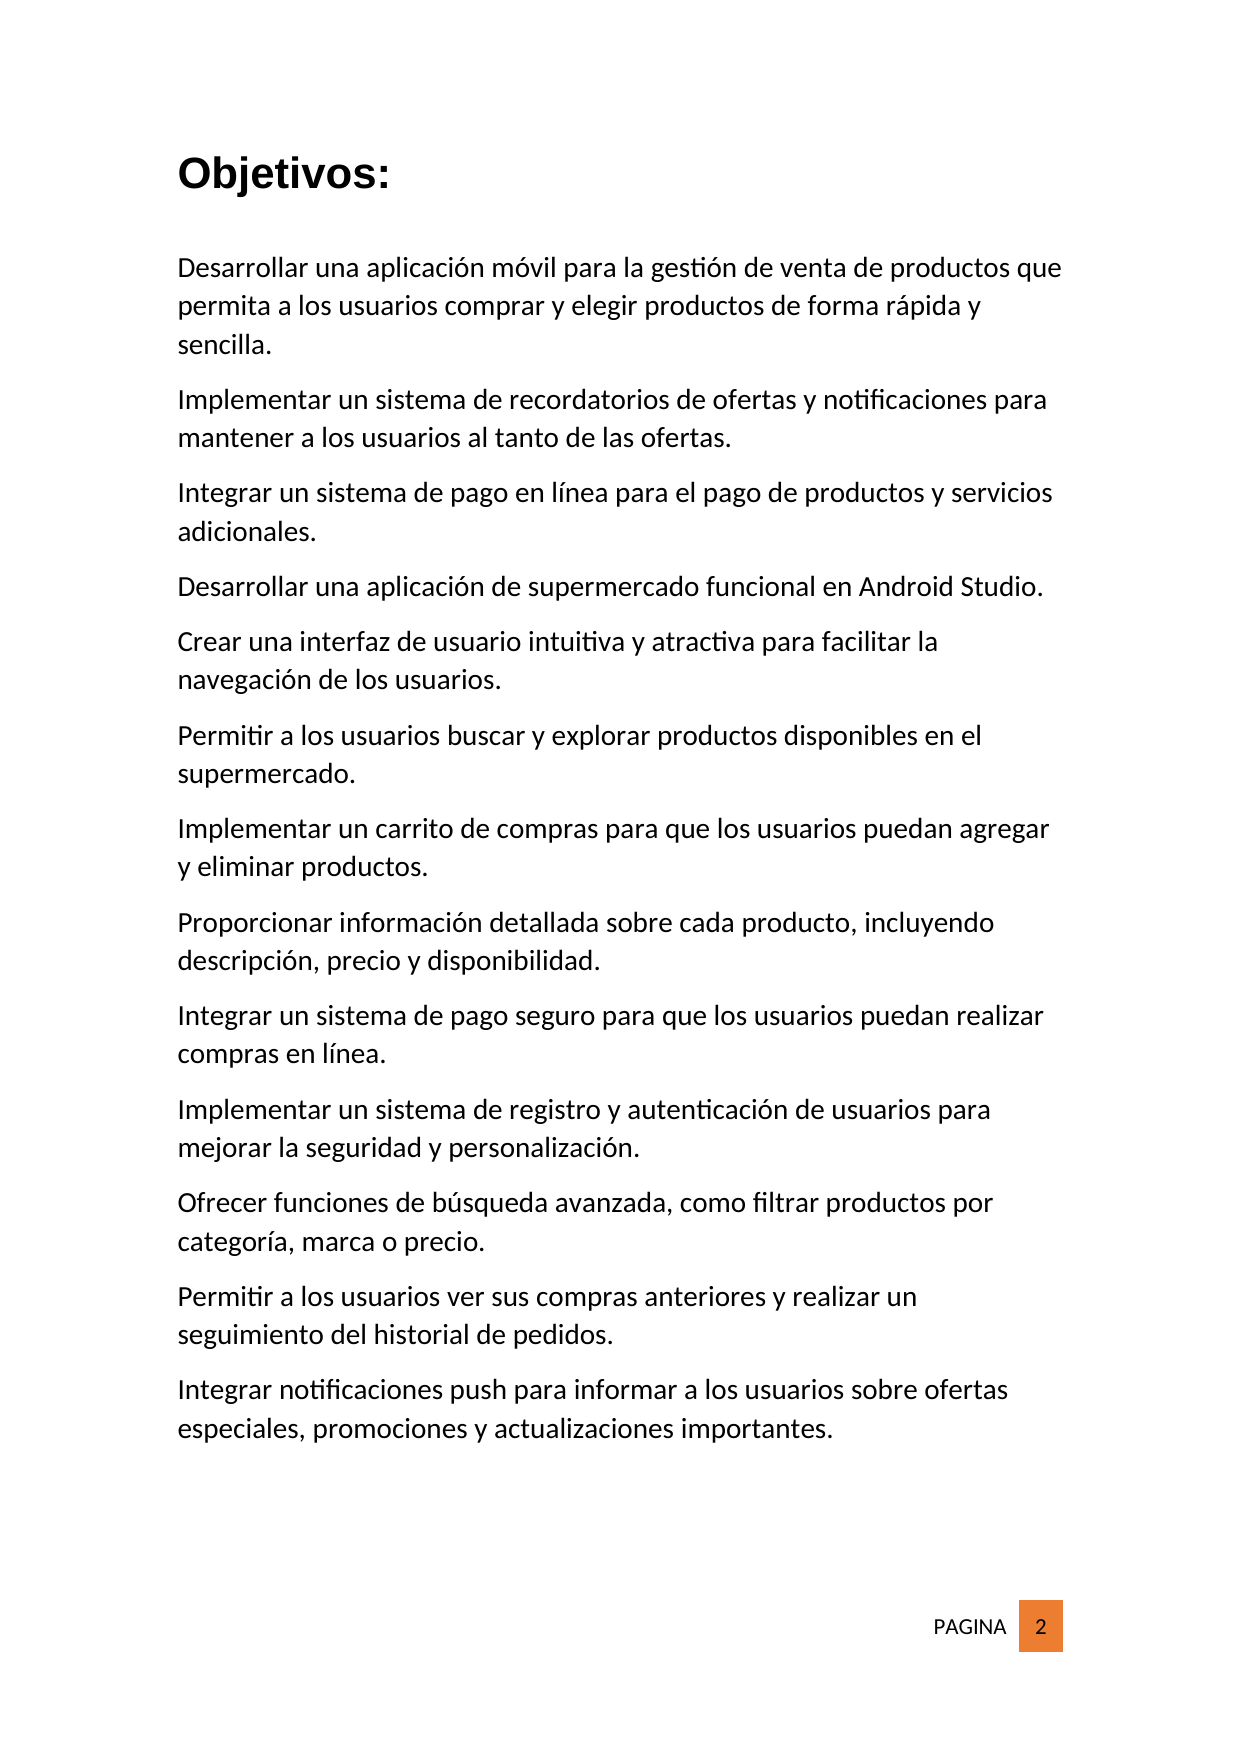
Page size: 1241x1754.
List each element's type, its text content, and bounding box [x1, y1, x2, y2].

subtitle Objetivos: [177, 148, 1063, 198]
text Permitir a los usuarios buscar y explorar productos disponibles en el supermercado. [177, 717, 1063, 791]
text Ofrecer funciones de búsqueda avanzada, como filtrar productos por categoría, marca o precio. [177, 1184, 1063, 1258]
text Implementar un sistema de recordatorios de ofertas y notificaciones para mantener a los usuarios al tanto de las ofertas. [177, 381, 1063, 455]
text Proporcionar información detallada sobre cada producto, incluyendo descripción, precio y disponibilidad. [177, 904, 1063, 978]
text Desarrollar una aplicación móvil para la gestión de venta de productos que permita a los usuarios comprar y elegir productos de forma rápida y sencilla. [177, 249, 1063, 361]
text Implementar un carrito de compras para que los usuarios puedan agregar y eliminar productos. [177, 810, 1063, 884]
text Desarrollar una aplicación de supermercado funcional en Android Studio. [177, 568, 1063, 603]
text Permitir a los usuarios ver sus compras anteriores y realizar un seguimiento del historial de pedidos. [177, 1278, 1063, 1352]
text Integrar un sistema de pago en línea para el pago de productos y servicios adicionales. [177, 474, 1063, 548]
text Implementar un sistema de registro y autenticación de usuarios para mejorar la seguridad y personalización. [177, 1091, 1063, 1165]
text Integrar un sistema de pago seguro para que los usuarios puedan realizar compras en línea. [177, 997, 1063, 1071]
text Crear una interfaz de usuario intuitiva y atractiva para facilitar la navegación de los usuarios. [177, 623, 1063, 697]
text Integrar notificaciones push para informar a los usuarios sobre ofertas especiales, promociones y actualizaciones importantes. [177, 1371, 1063, 1445]
